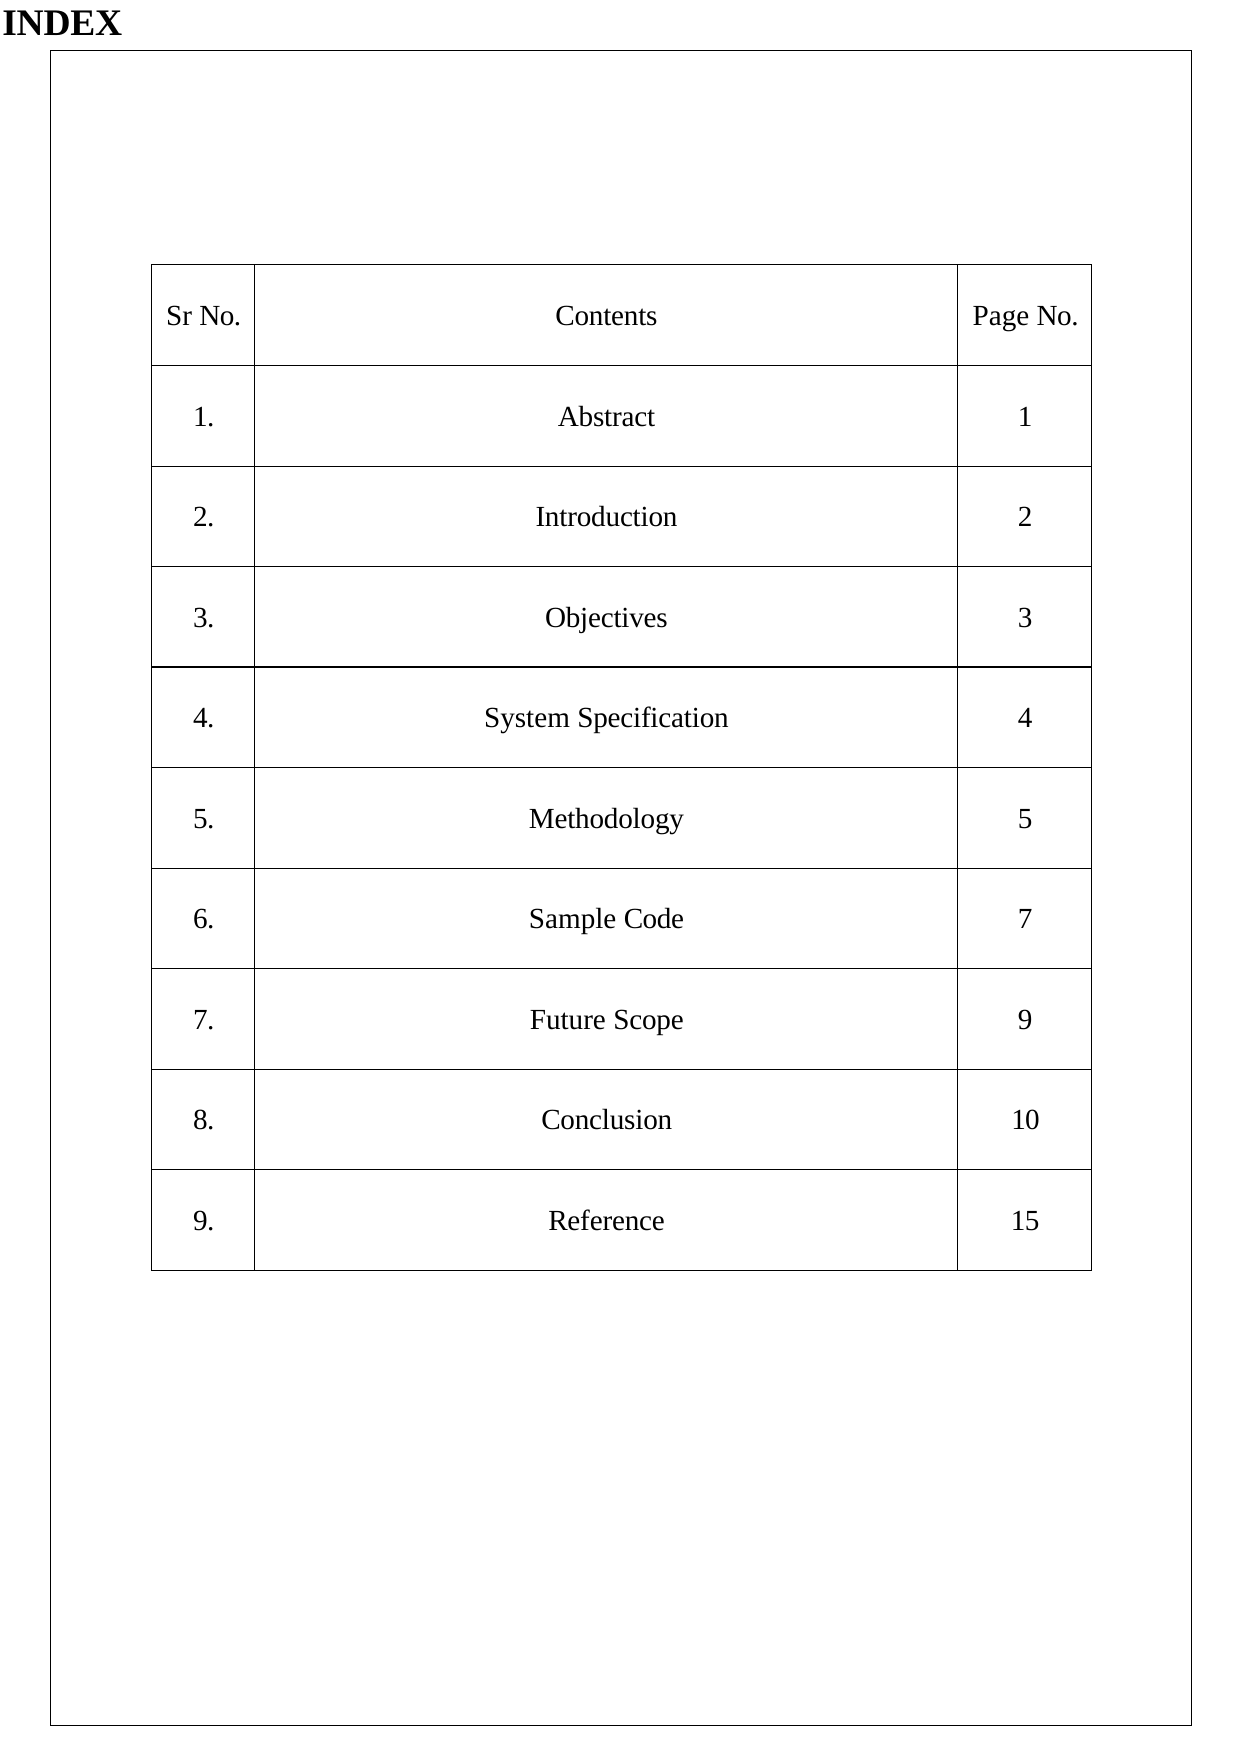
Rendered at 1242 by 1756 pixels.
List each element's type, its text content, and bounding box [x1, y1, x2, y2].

table_cell 3. [152, 567, 254, 666]
table_cell 5 [958, 768, 1091, 867]
table_cell 7. [152, 969, 254, 1068]
table_cell Reference [255, 1170, 957, 1270]
table_cell System Specification [255, 668, 957, 767]
table_cell 6. [152, 869, 254, 968]
table_header Page No. [958, 265, 1091, 365]
table_cell 5. [152, 768, 254, 867]
table_cell 2 [958, 467, 1091, 566]
table_cell 8. [152, 1070, 254, 1169]
table_cell Methodology [255, 768, 957, 867]
table_cell Conclusion [255, 1070, 957, 1169]
table_cell Future Scope [255, 969, 957, 1068]
table_header Sr No. [152, 265, 254, 365]
table_cell 15 [958, 1170, 1091, 1270]
table_cell Objectives [255, 567, 957, 666]
table_cell 7 [958, 869, 1091, 968]
table_header Contents [255, 265, 957, 365]
table_cell Introduction [255, 467, 957, 566]
table_cell 4. [152, 668, 254, 767]
table_cell Sample Code [255, 869, 957, 968]
table_cell 2. [152, 467, 254, 566]
table_cell 4 [958, 668, 1091, 767]
table_cell 9 [958, 969, 1091, 1068]
table_cell 1 [958, 366, 1091, 466]
table_cell Abstract [255, 366, 957, 466]
table_cell 3 [958, 567, 1091, 666]
table_cell 9. [152, 1170, 254, 1270]
table_cell 10 [958, 1070, 1091, 1169]
table_cell 1. [152, 366, 254, 466]
